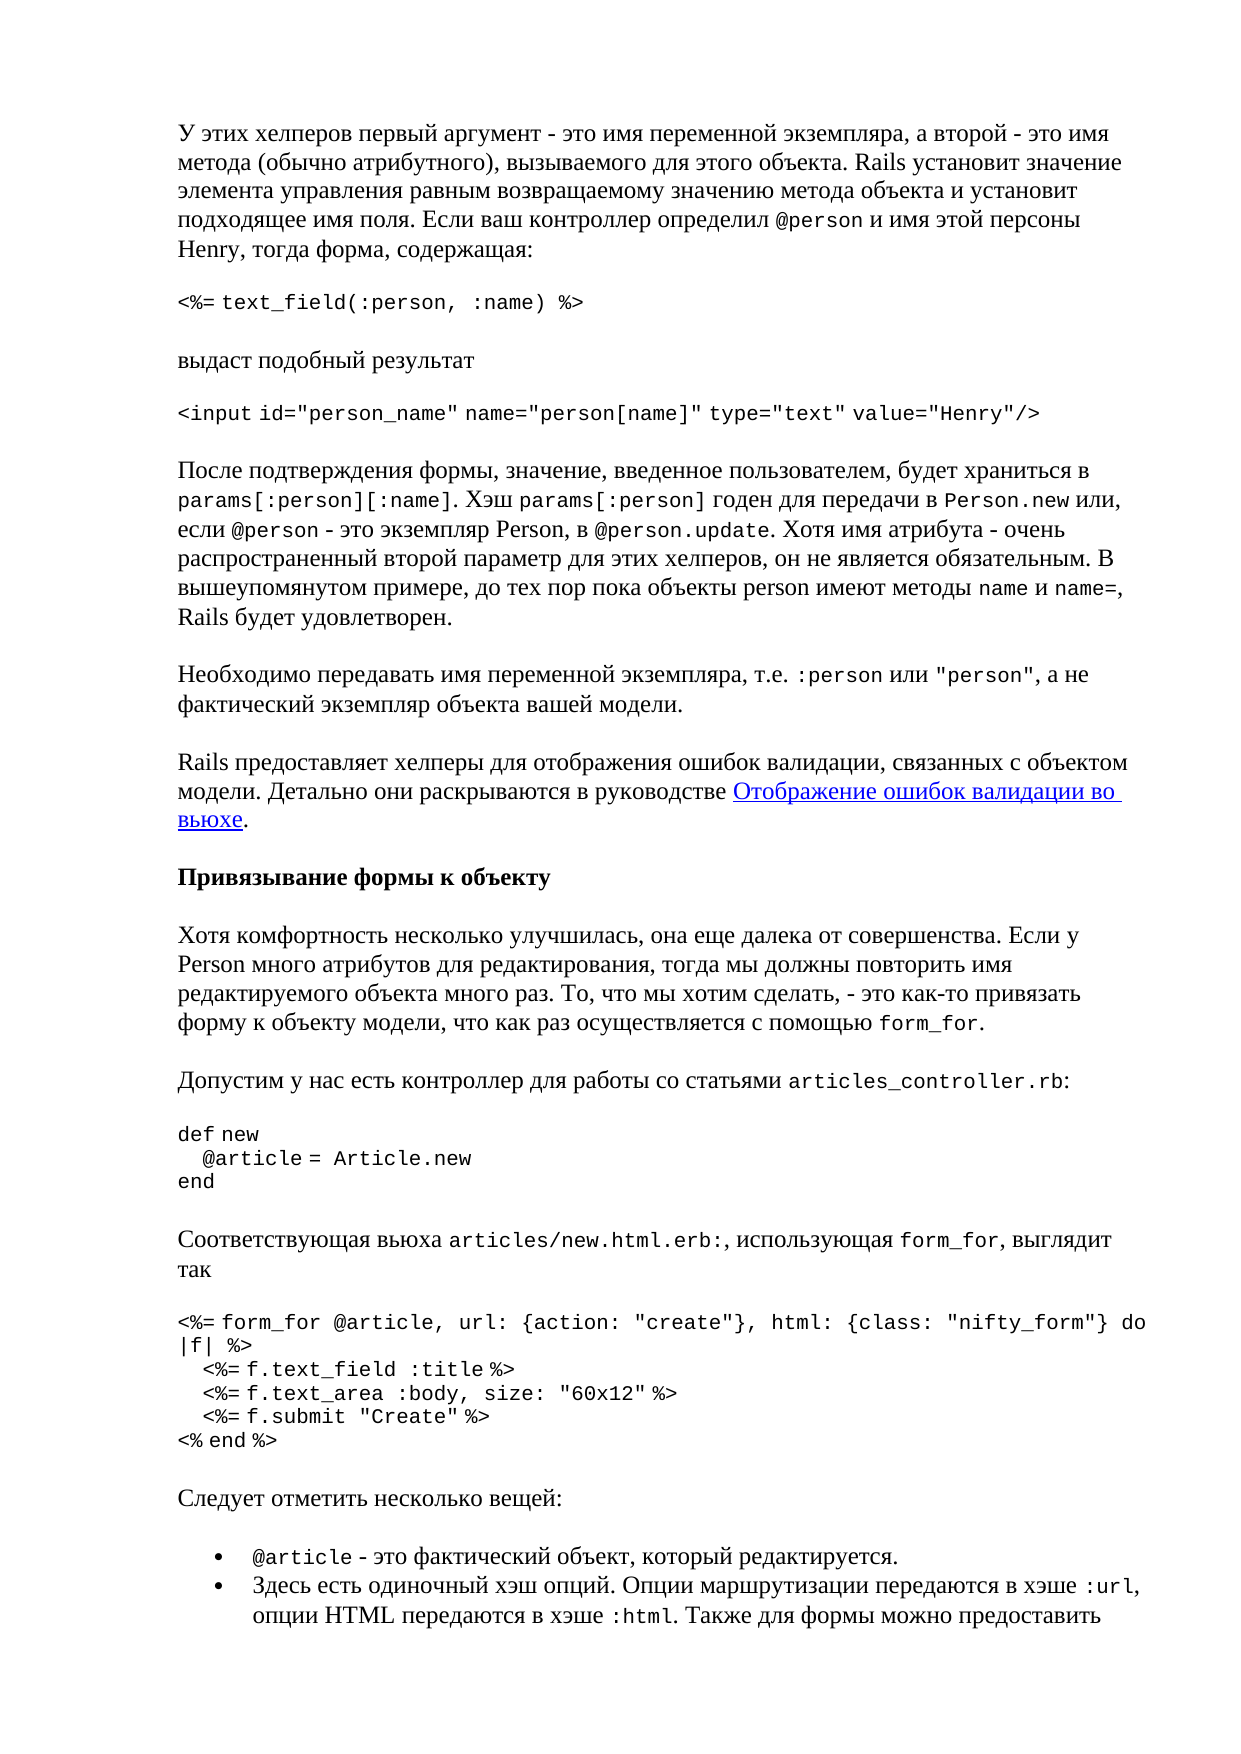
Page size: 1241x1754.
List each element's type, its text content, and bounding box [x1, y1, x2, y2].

text После подтверждения формы, значение, введенное пользователем, будет храниться в params[:person][:name]. Хэш params[:person] годен для передачи в Person.new или, если @person - это экземпляр Person, в @person.update. Хотя имя атрибута - очень распространенный второй параметр для этих хелперов, он не является обязательным. В вышеупомянутом примере, до тех пор пока объекты person имеют методы name и name=, Rails будет удовлетворен. [177, 455, 1152, 630]
text Привязывание формы к объекту [177, 862, 1152, 891]
table_header <%= text_field(:person, :name) %> [177, 292, 583, 316]
text У этих хелперов первый аргумент - это имя переменной экземпляра, а второй - это имя метода (обычно атрибутного), вызываемого для этого объекта. Rails установит значение элемента управления равным возвращаемому значению метода объекта и установит подходящее имя поля. Если ваш контроллер определил @person и имя этой персоны Henry, тогда форма, содержащая: [177, 118, 1152, 263]
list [215, 1570, 1152, 1629]
text Следует отметить несколько вещей: [177, 1483, 1152, 1512]
text Соответствующая вьюха articles/new.html.erb:, использующая form_for, выглядит так [177, 1224, 1152, 1283]
text выдаст подобный результат [177, 345, 1152, 373]
text Допустим у нас есть контроллер для работы со статьями articles_controller.rb: [177, 1065, 1152, 1095]
table_header <%= form_for @article, url: {action: "create"}, html: {class: "nifty_form"} do |f| %> <%= f.text_field :title %> <%= f.text_area :body, size: "60x12" %> <%= f.submit "Create" %> <% end %> [177, 1312, 1152, 1454]
text Хотя комфортность несколько улучшилась, она еще далека от совершенства. Если у Person много атрибутов для редактирования, тогда мы должны повторить имя редактируемого объекта много раз. То, что мы хотим сделать, - это как-то привязать форму к объекту модели, что как раз осуществляется с помощью form_for. [177, 920, 1152, 1036]
list @article - это фактический объект, который редактируется. [215, 1541, 1152, 1570]
table_header def new @article = Article.new end [177, 1124, 471, 1195]
text Необходимо передавать имя переменной экземпляра, т.е. :person или "person", а не фактический экземпляр объекта вашей модели. [177, 659, 1152, 718]
table_header <input id="person_name" name="person[name]" type="text" value="Henry"/> [177, 403, 1040, 426]
text Rails предоставляет хелперы для отображения ошибок валидации, связанных с объектом модели. Детально они раскрываются в руководстве Отображение ошибок валидации во вьюхе. [177, 747, 1152, 833]
